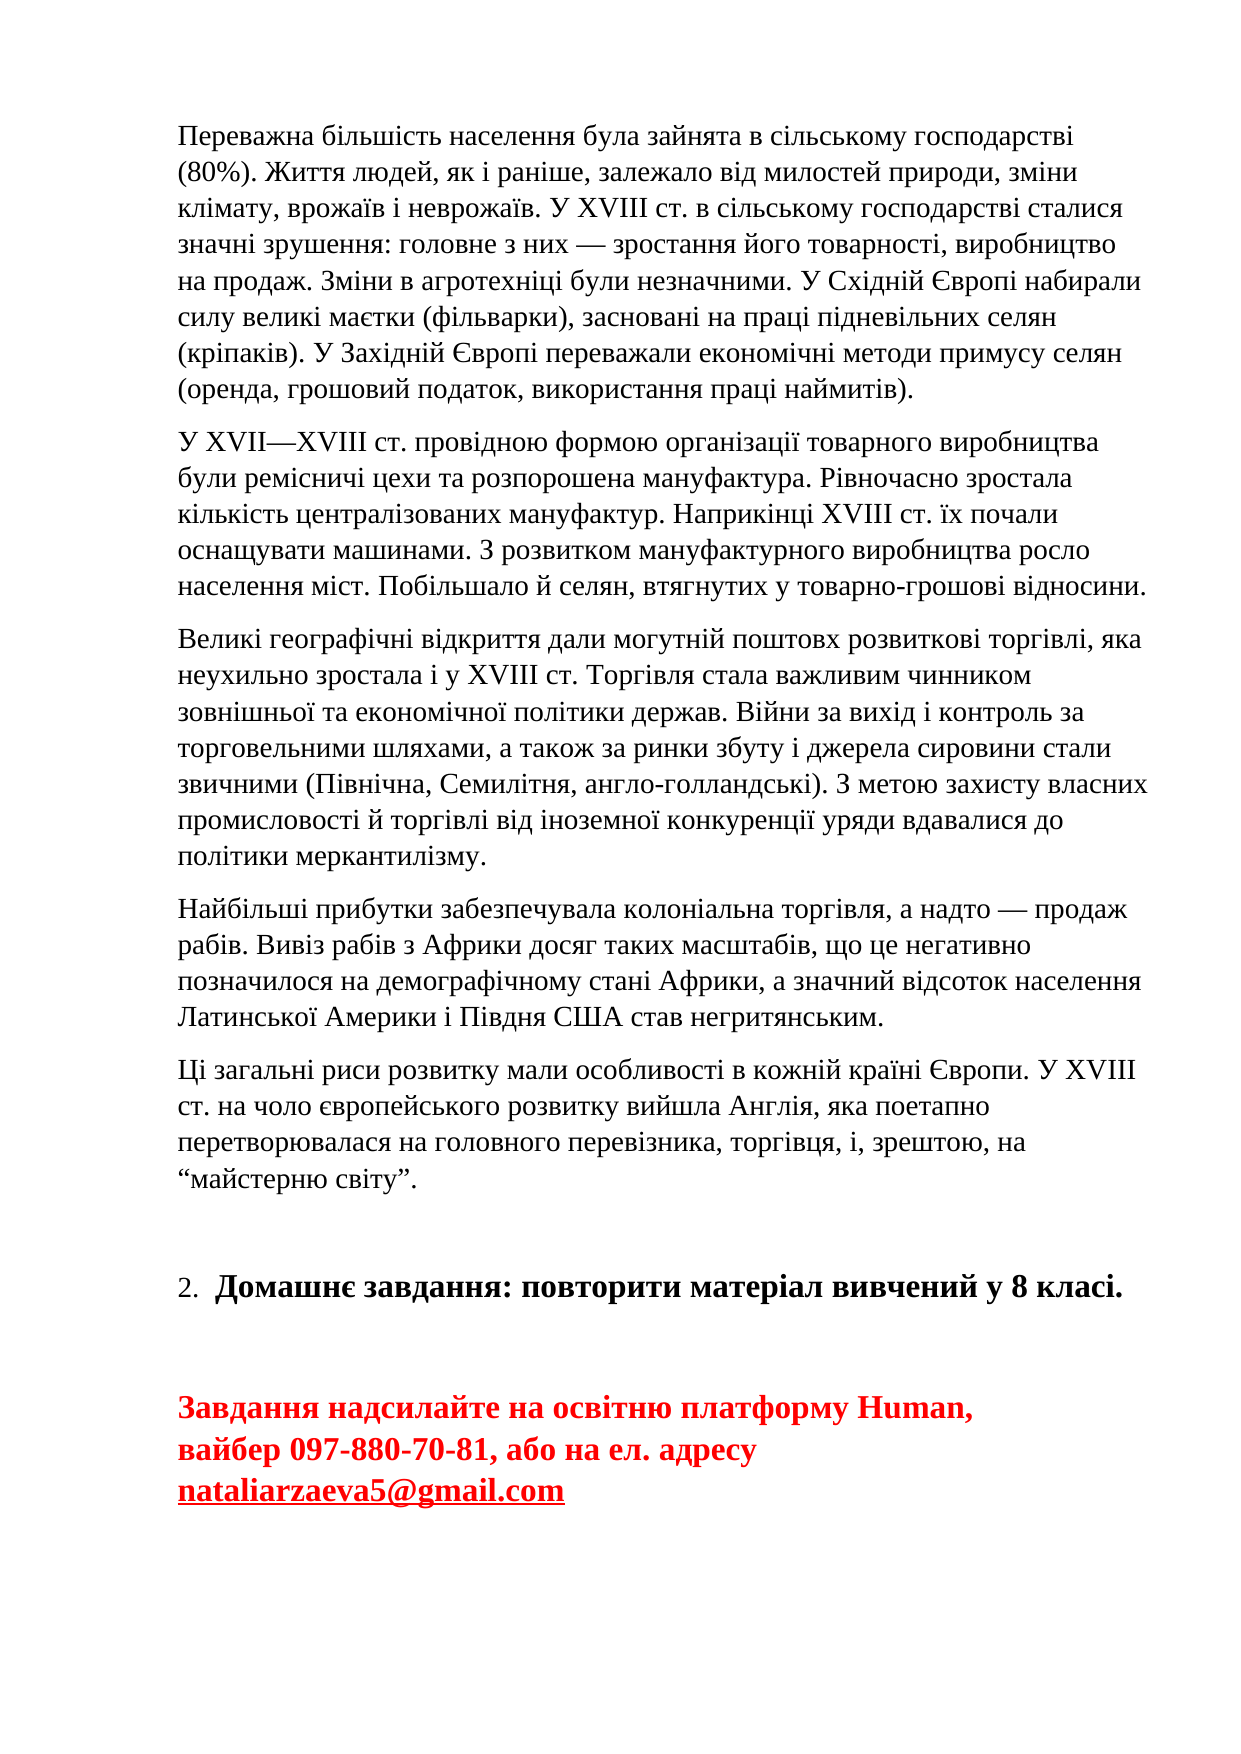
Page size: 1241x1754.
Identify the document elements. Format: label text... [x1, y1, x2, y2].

list Домашнє завдання: повторити матеріал вивчений у 8 класі. [177, 1266, 1152, 1305]
text Ці загальні риси розвитку мали особливості в кожній країні Європи. У XVIII ст. на чоло європейського розвитку вийшла Англія, яка поетапно перетворювалася на головного перевізника, торгівця, і, зрештою, на “майстерню світу”. [177, 1052, 1152, 1194]
text Найбільші прибутки забезпечувала колоніальна торгівля, а надто — продаж рабів. Вивіз рабів з Африки досяг таких масштабів, що це негативно позначилося на демографічному стані Африки, а значний відсоток населення Латинської Америки і Півдня США став негритянським. [177, 891, 1152, 1033]
text У XVII—XVIII ст. провідною формою організації товарного виробництва були ремісничі цехи та розпорошена мануфактура. Рівночасно зростала кількість централізованих мануфактур. Наприкінці XVIII ст. їх почали оснащувати машинами. З розвитком мануфактурного виробництва росло населення міст. Побільшало й селян, втягнутих у товарно-грошові відносини. [177, 424, 1152, 602]
text Переважна більшість населення була зайнята в сільському господарстві (80%). Життя людей, як і раніше, залежало від милостей природи, зміни клімату, врожаїв і неврожаїв. У XVIII ст. в сільському господарстві сталися значні зрушення: головне з них — зростання його товарності, виробництво на продаж. Зміни в агротехніці були незначними. У Східній Європі набирали силу великі маєтки (фільварки), засновані на праці підневільних селян (кріпаків). У Західній Європі переважали економічні методи примусу селян (оренда, грошовий податок, використання праці наймитів). [177, 118, 1152, 405]
text Завдання надсилайте на освітню платформу Human, вайбер 097-880-70-81, або на ел. адресу nataliarzaeva5@gmail.com [177, 1388, 1152, 1509]
text Великі географічні відкриття дали могутній поштовх розвиткові торгівлі, яка неухильно зростала і у XVIII ст. Торгівля стала важливим чинником зовнішньої та економічної політики держав. Війни за вихід і контроль за торговельними шляхами, а також за ринки збуту і джерела сировини стали звичними (Північна, Семилітня, англо-голландські). З метою захисту власних промисловості й торгівлі від іноземної конкуренції уряди вдавалися до політики меркантилізму. [177, 621, 1152, 872]
